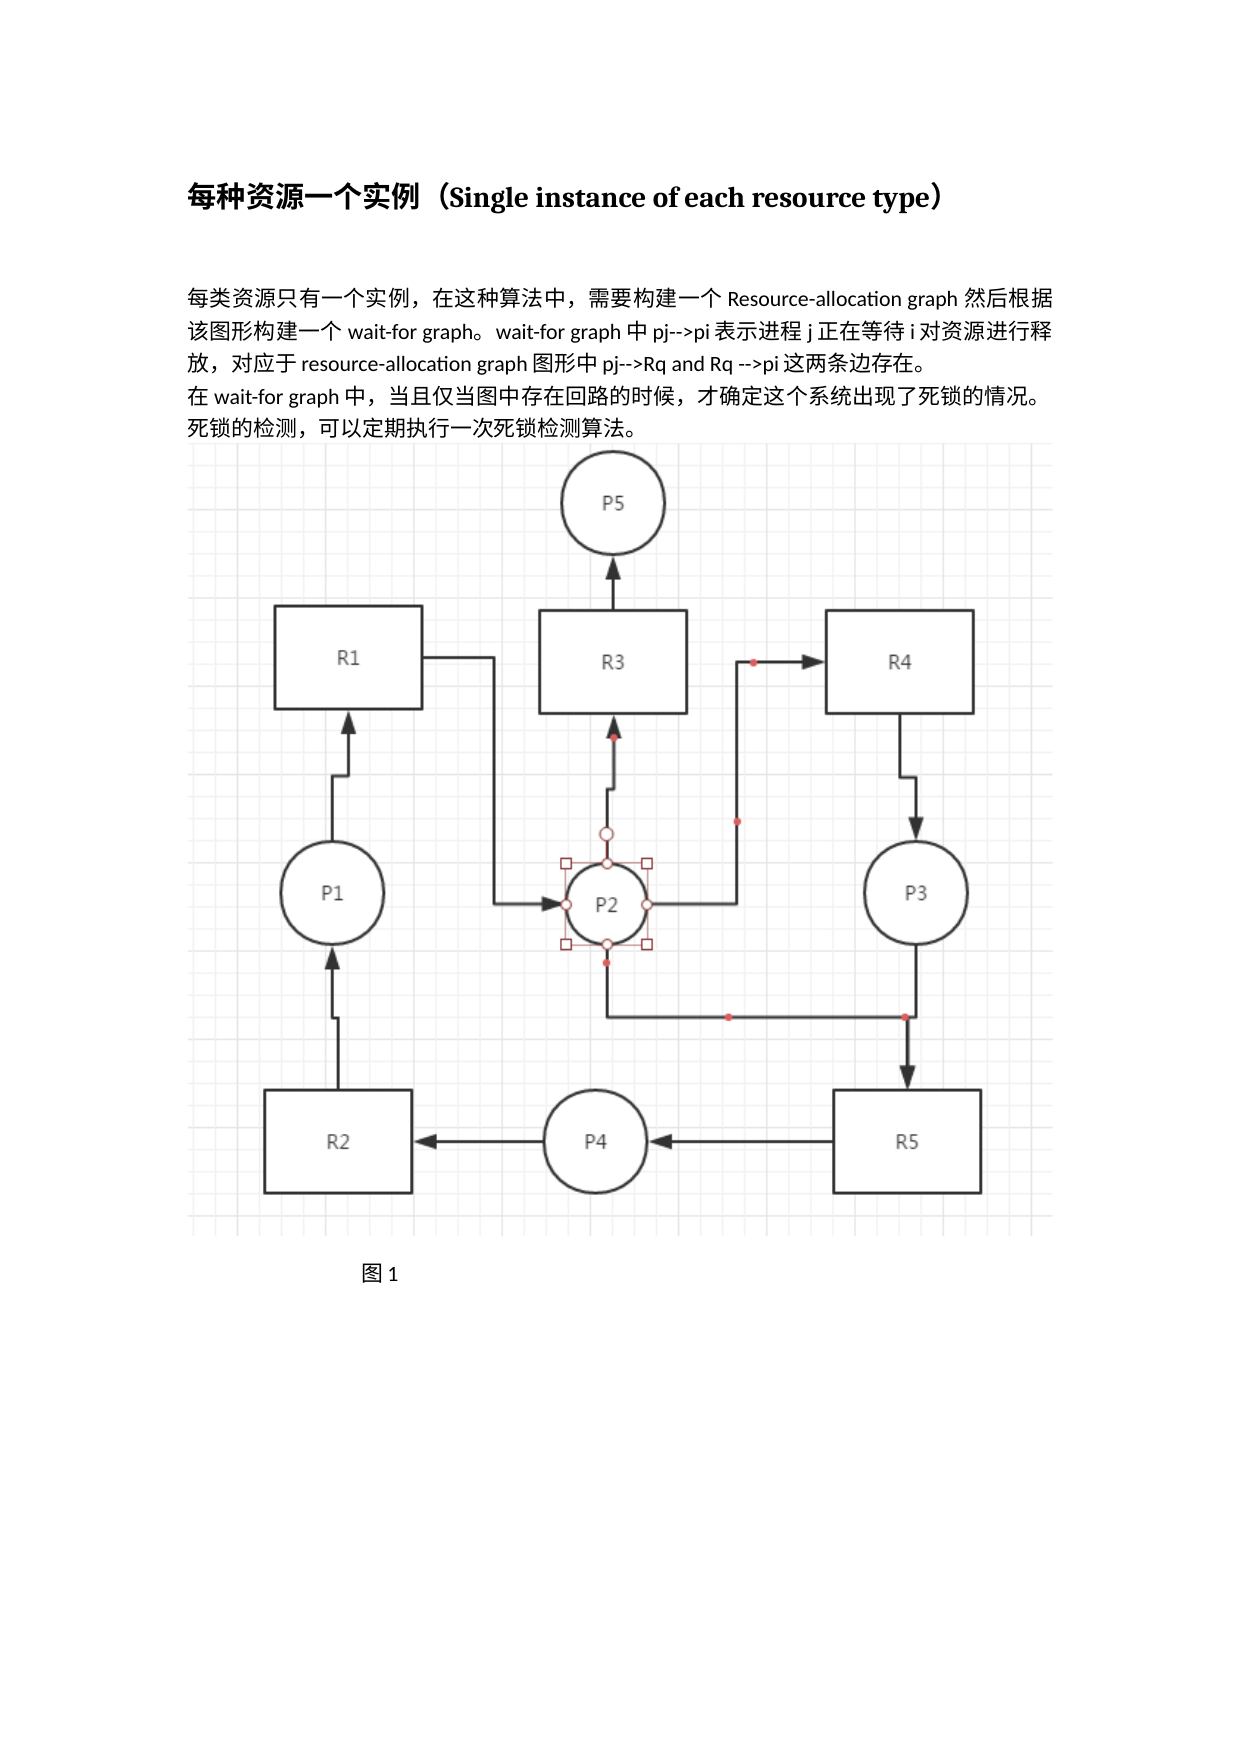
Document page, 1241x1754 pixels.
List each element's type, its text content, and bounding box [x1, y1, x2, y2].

subtitle 每种资源一个实例（Single instance of each resource type） [187, 162, 1053, 227]
text 在wait-for graph中，当且仅当图中存在回路的时候，才确定这个系统出现了死锁的情况。死锁的检测，可以定期执行一次死锁检测算法。 [187, 378, 1053, 443]
text 每类资源只有一个实例，在这种算法中，需要构建一个Resource-allocation graph 然后根据该图形构建一个 wait-for graph。wait-for graph中pj-->pi表示进程j正在等待i对资源进行释放，对应于resource-allocation graph图形中pj-->Rq and Rq -->pi这两条边存在。 [187, 281, 1053, 378]
text 图1 [187, 1256, 1053, 1288]
picture [187, 443, 1053, 1236]
